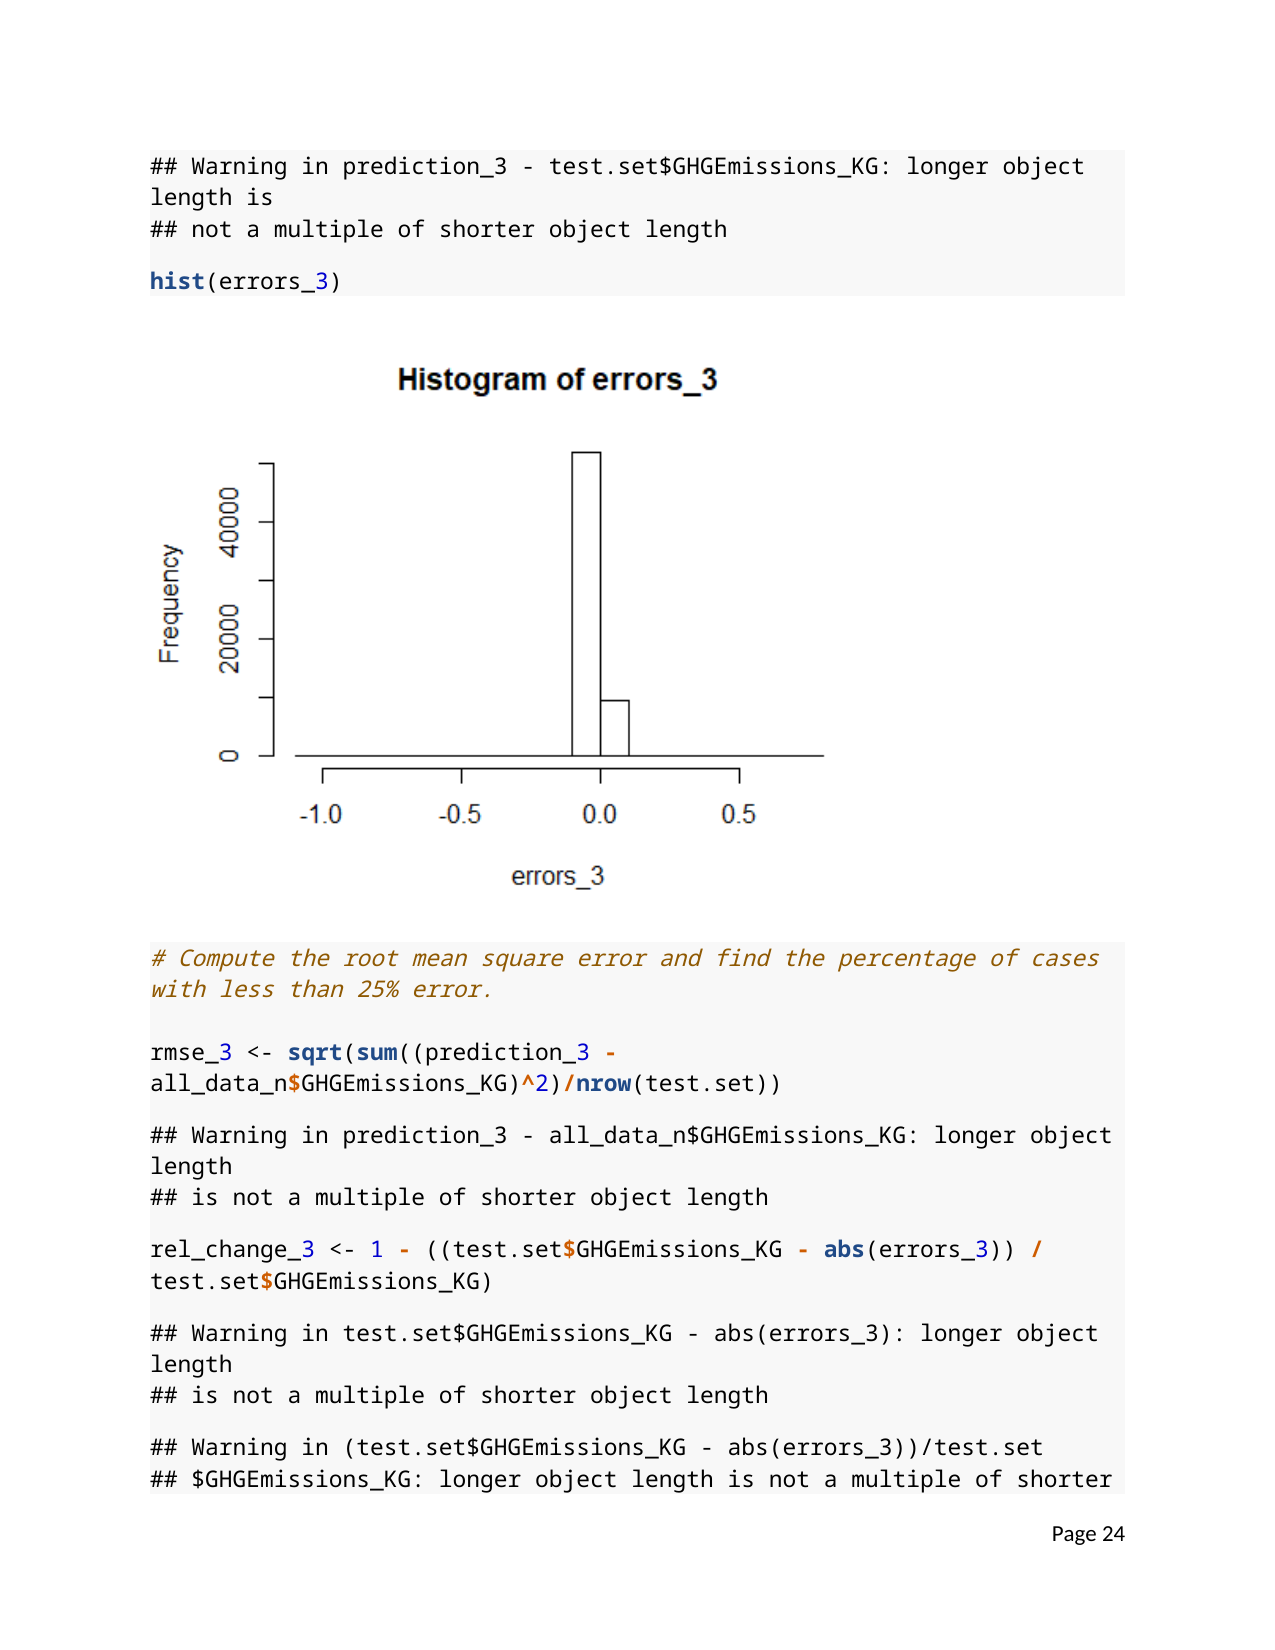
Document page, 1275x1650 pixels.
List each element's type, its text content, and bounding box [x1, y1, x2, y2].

text ## Warning in prediction_3 - test.set$GHGEmissions_KG: longer object length is ## not a multiple of shorter object length [150, 150, 1125, 244]
text ## Warning in test.set$GHGEmissions_KG - abs(errors_3): longer object length ## is not a multiple of shorter object length [232, 1317, 1125, 1411]
text # Compute the root mean square error and find the percentage of cases with less than 25% error. rmse_3 <- sqrt(sum((prediction_3 - all_data_n$GHGEmissions_KG)^2)/nrow(test.set)) [150, 942, 1125, 1098]
text ## Warning in prediction_3 - all_data_n$GHGEmissions_KG: longer object length ## is not a multiple of shorter object length [232, 1119, 1125, 1213]
text hist(errors_3) [150, 264, 1125, 296]
text rel_change_3 <- 1 - ((test.set$GHGEmissions_KG - abs(errors_3)) / test.set$GHGEmissions_KG) [150, 1233, 1125, 1296]
picture [150, 316, 908, 923]
